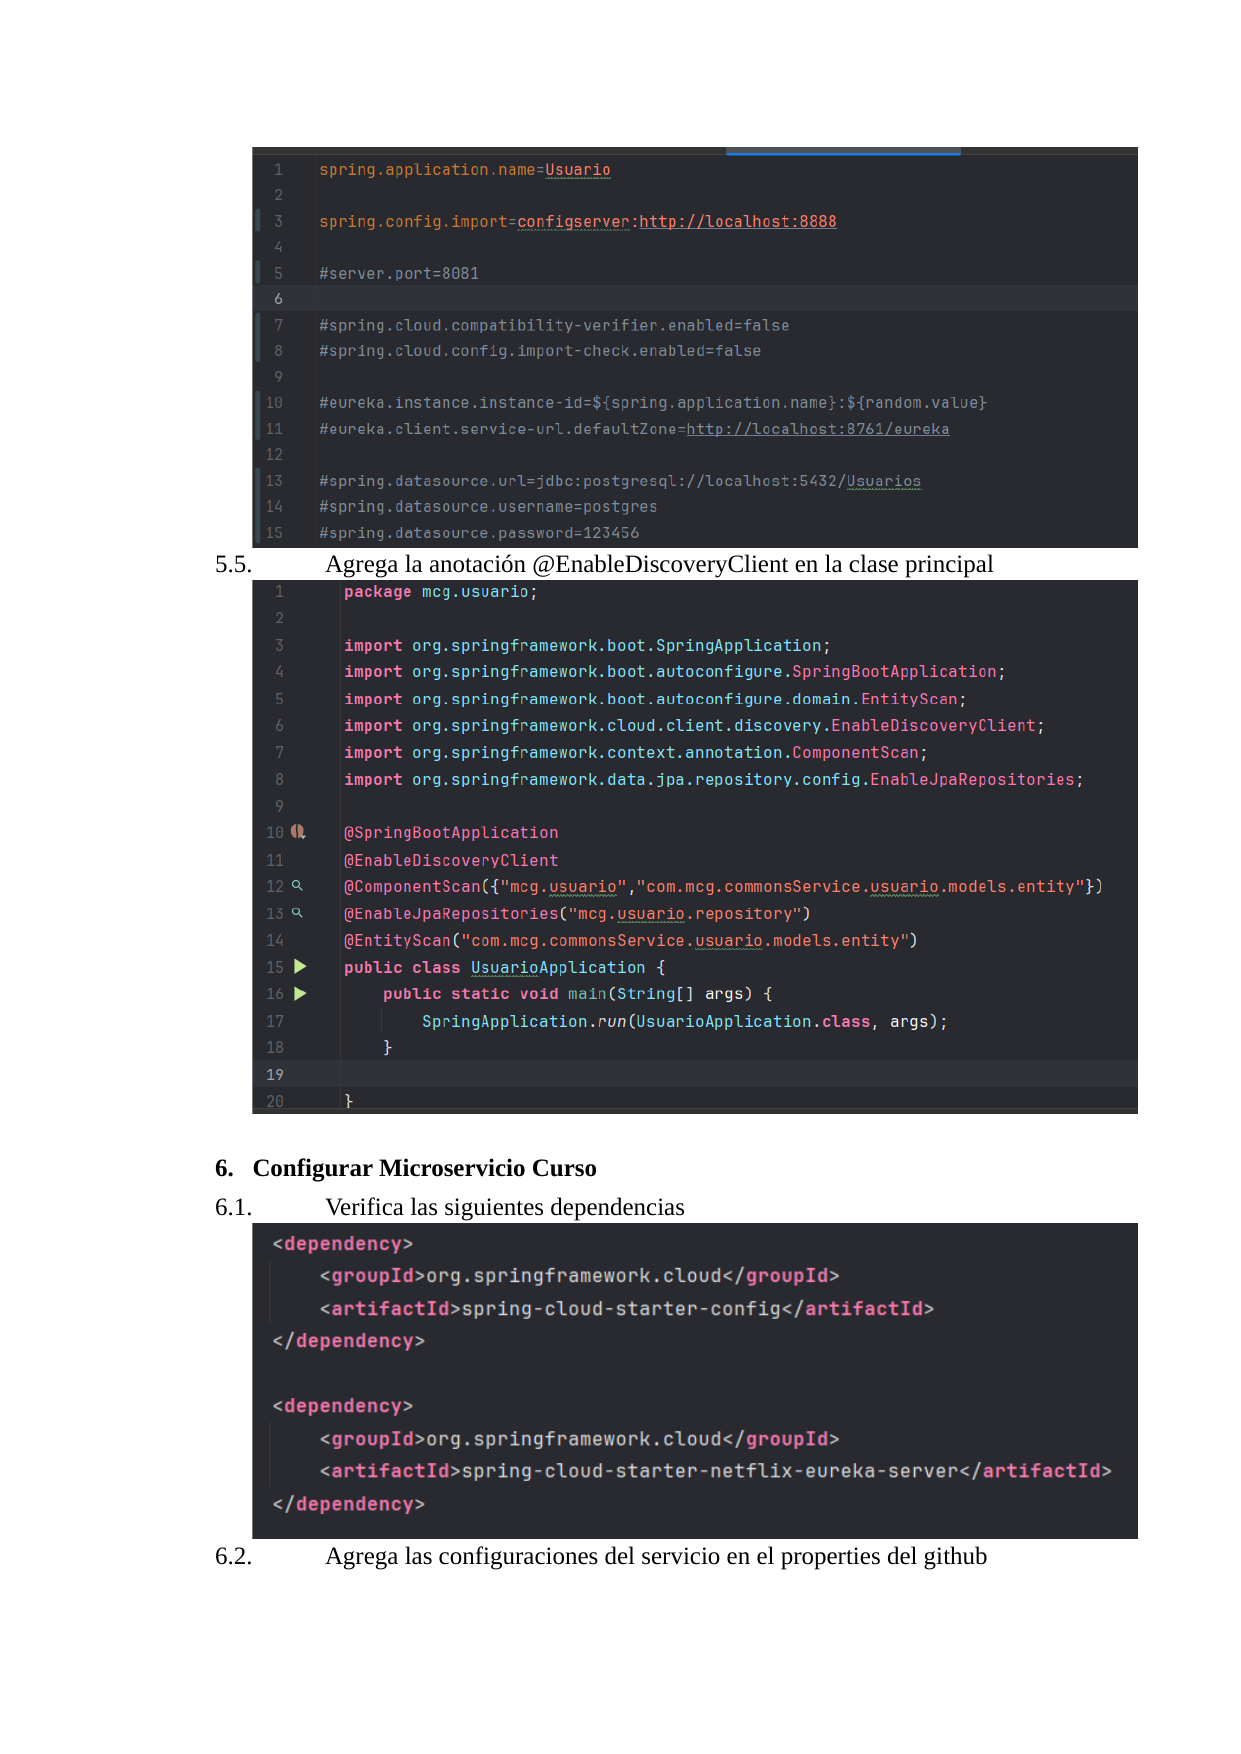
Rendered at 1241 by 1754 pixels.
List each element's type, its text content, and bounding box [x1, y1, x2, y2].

picture [252, 147, 1138, 548]
list Agrega la anotación @EnableDiscoveryClient en la clase principal [215, 549, 1063, 578]
picture [252, 1223, 1138, 1539]
picture [252, 580, 1138, 1114]
list Agrega las configuraciones del servicio en el properties del github [215, 1541, 1063, 1570]
subtitle Configurar Microservicio Curso [215, 1153, 1063, 1182]
list Verifica las siguientes dependencias [215, 1192, 1063, 1221]
